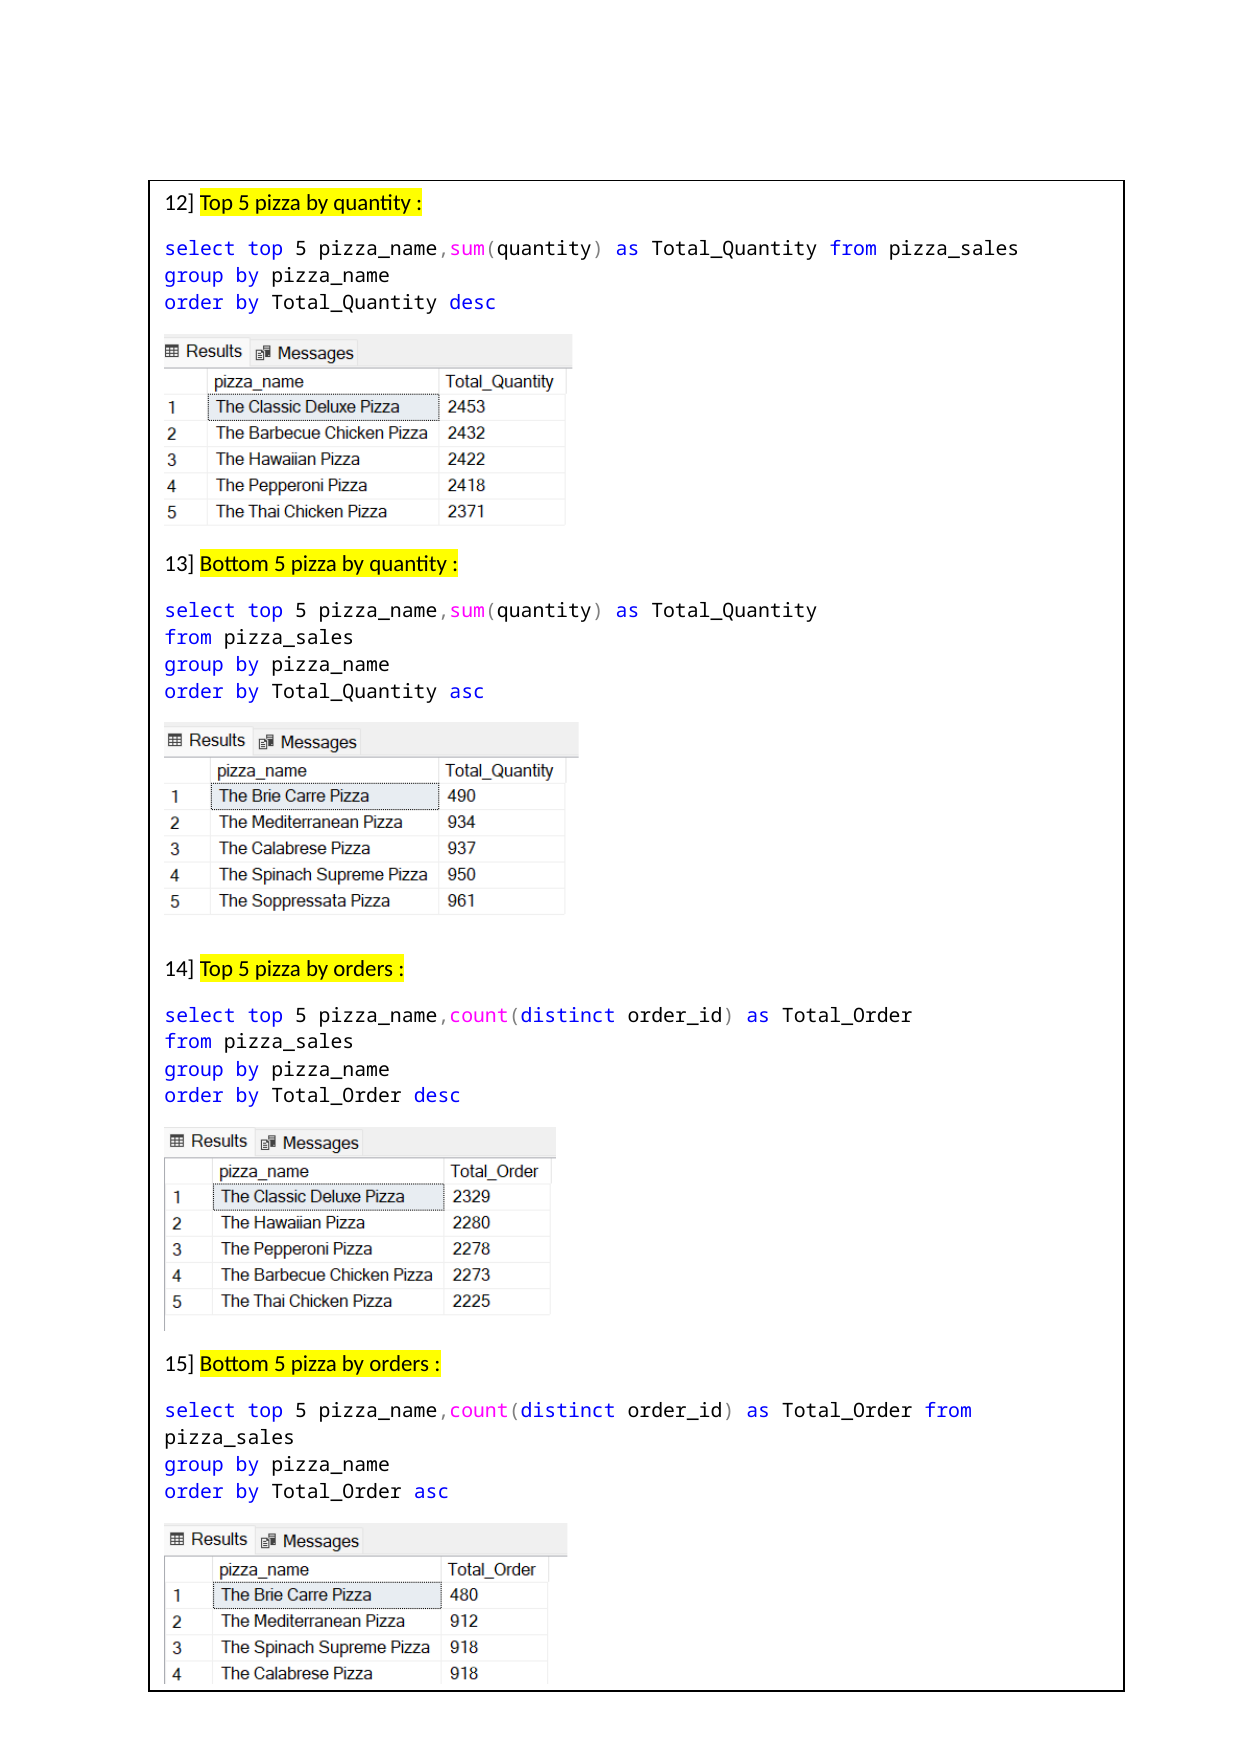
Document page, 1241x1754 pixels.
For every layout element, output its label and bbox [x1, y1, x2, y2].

picture [164, 722, 579, 936]
picture [164, 334, 573, 531]
picture [164, 1523, 568, 1684]
picture [164, 1127, 556, 1331]
